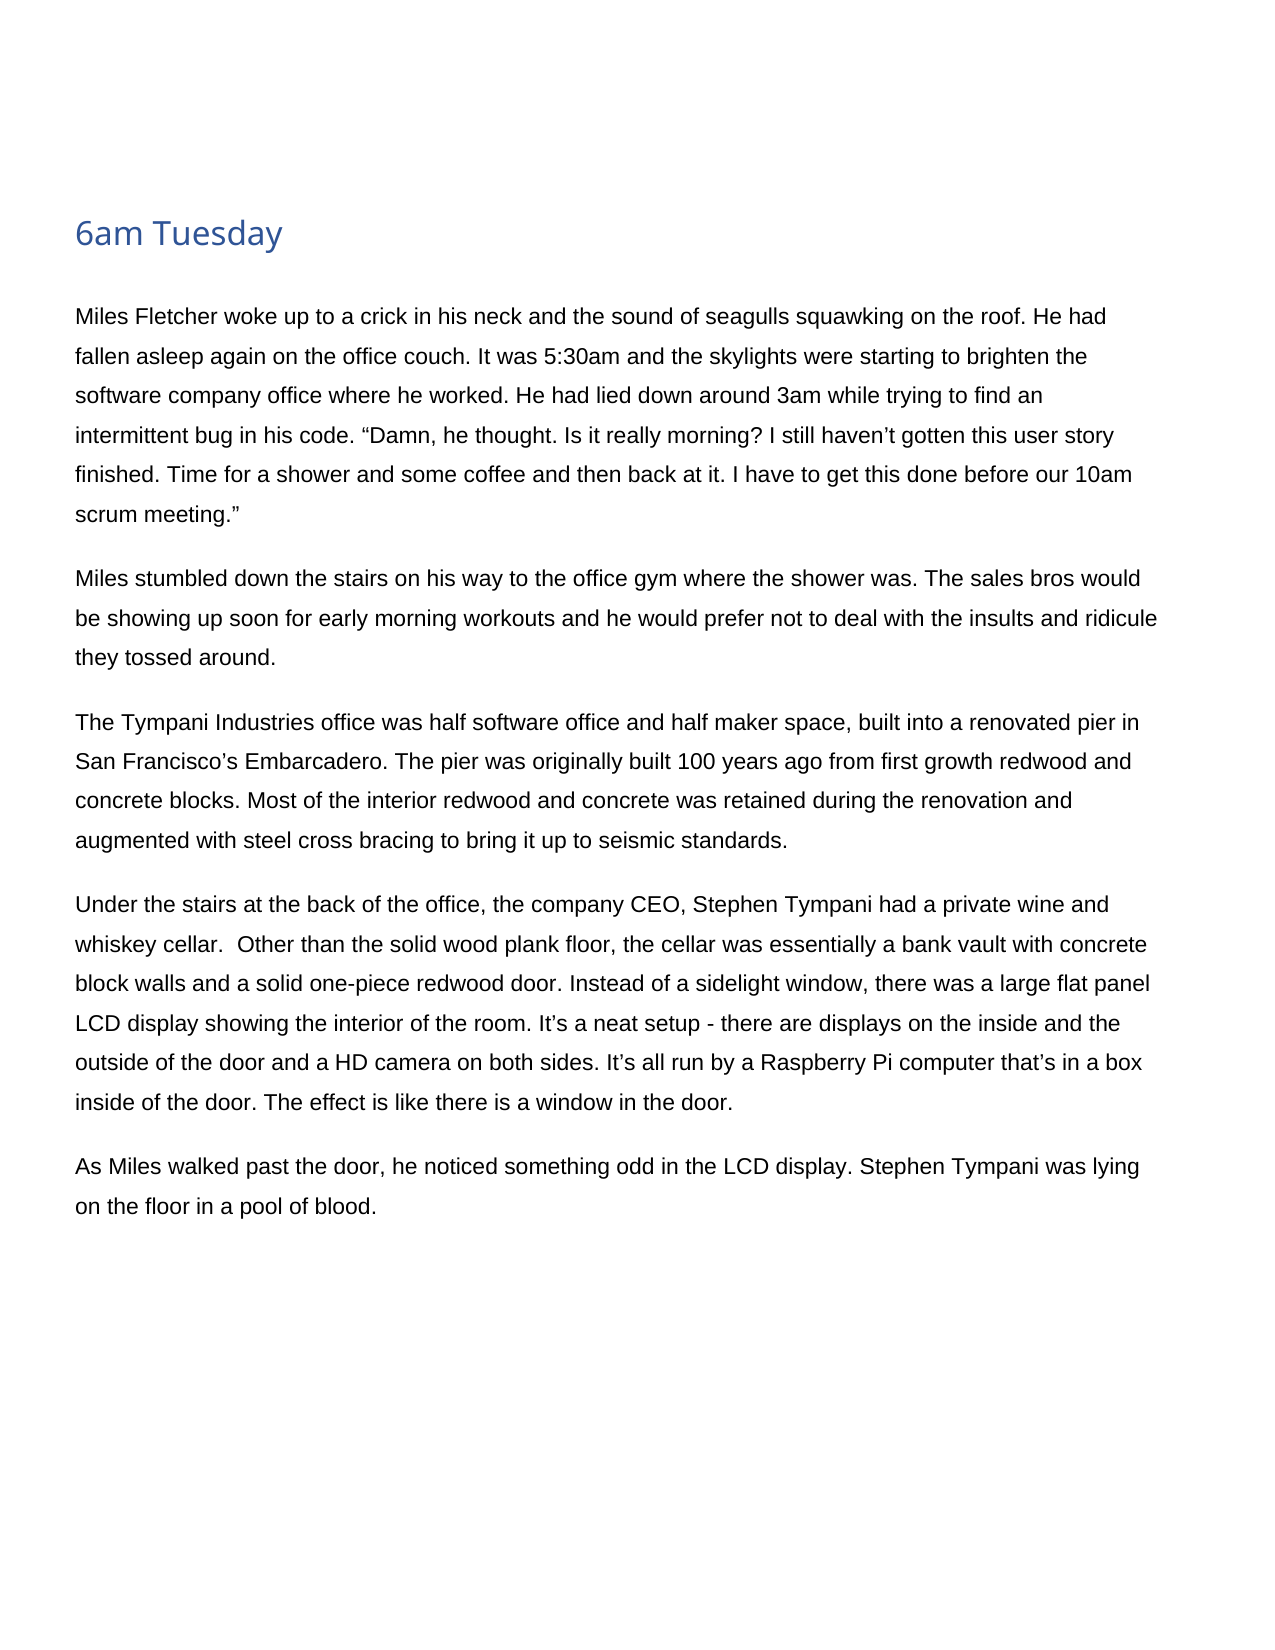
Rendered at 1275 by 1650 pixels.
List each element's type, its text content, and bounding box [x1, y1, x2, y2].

text Under the stairs at the back of the office, the company CEO, Stephen Tympani had a private wine and whiskey cellar. Other than the solid wood plank floor, the cellar was essentially a bank vault with concrete block walls and a solid one-piece redwood door. Instead of a sidelight window, there was a large flat panel LCD display showing the interior of the room. It’s a neat setup - there are displays on the inside and the outside of the door and a HD camera on both sides. It’s all run by a Raspberry Pi computer that’s in a box inside of the door. The effect is like there is a window in the door. [75, 891, 1162, 1115]
subtitle 6am Tuesday [75, 210, 1162, 256]
text Miles Fletcher woke up to a crick in his neck and the sound of seagulls squawking on the roof. He had fallen asleep again on the office couch. It was 5:30am and the skylights were starting to brighten the software company office where he worked. He had lied down around 3am while trying to find an intermittent bug in his code. “Damn, he thought. Is it really morning? I still haven’t gotten this user story finished. Time for a shower and some coffee and then back at it. I have to get this done before our 10am scrum meeting.” [75, 303, 1162, 527]
text Miles stumbled down the stairs on his way to the office gym where the shower was. The sales bros would be showing up soon for early morning workouts and he would prefer not to deal with the insults and ridicule they tossed around. [75, 565, 1162, 670]
text The Tympani Industries office was half software office and half maker space, built into a renovated pier in San Francisco’s Embarcadero. The pier was originally built 100 years ago from first growth redwood and concrete blocks. Most of the interior redwood and concrete was retained during the renovation and augmented with steel cross bracing to bring it up to seismic standards. [75, 708, 1162, 853]
text As Miles walked past the door, he noticed something odd in the LCD display. Stephen Tympani was lying on the floor in a pool of blood. [75, 1153, 1162, 1219]
